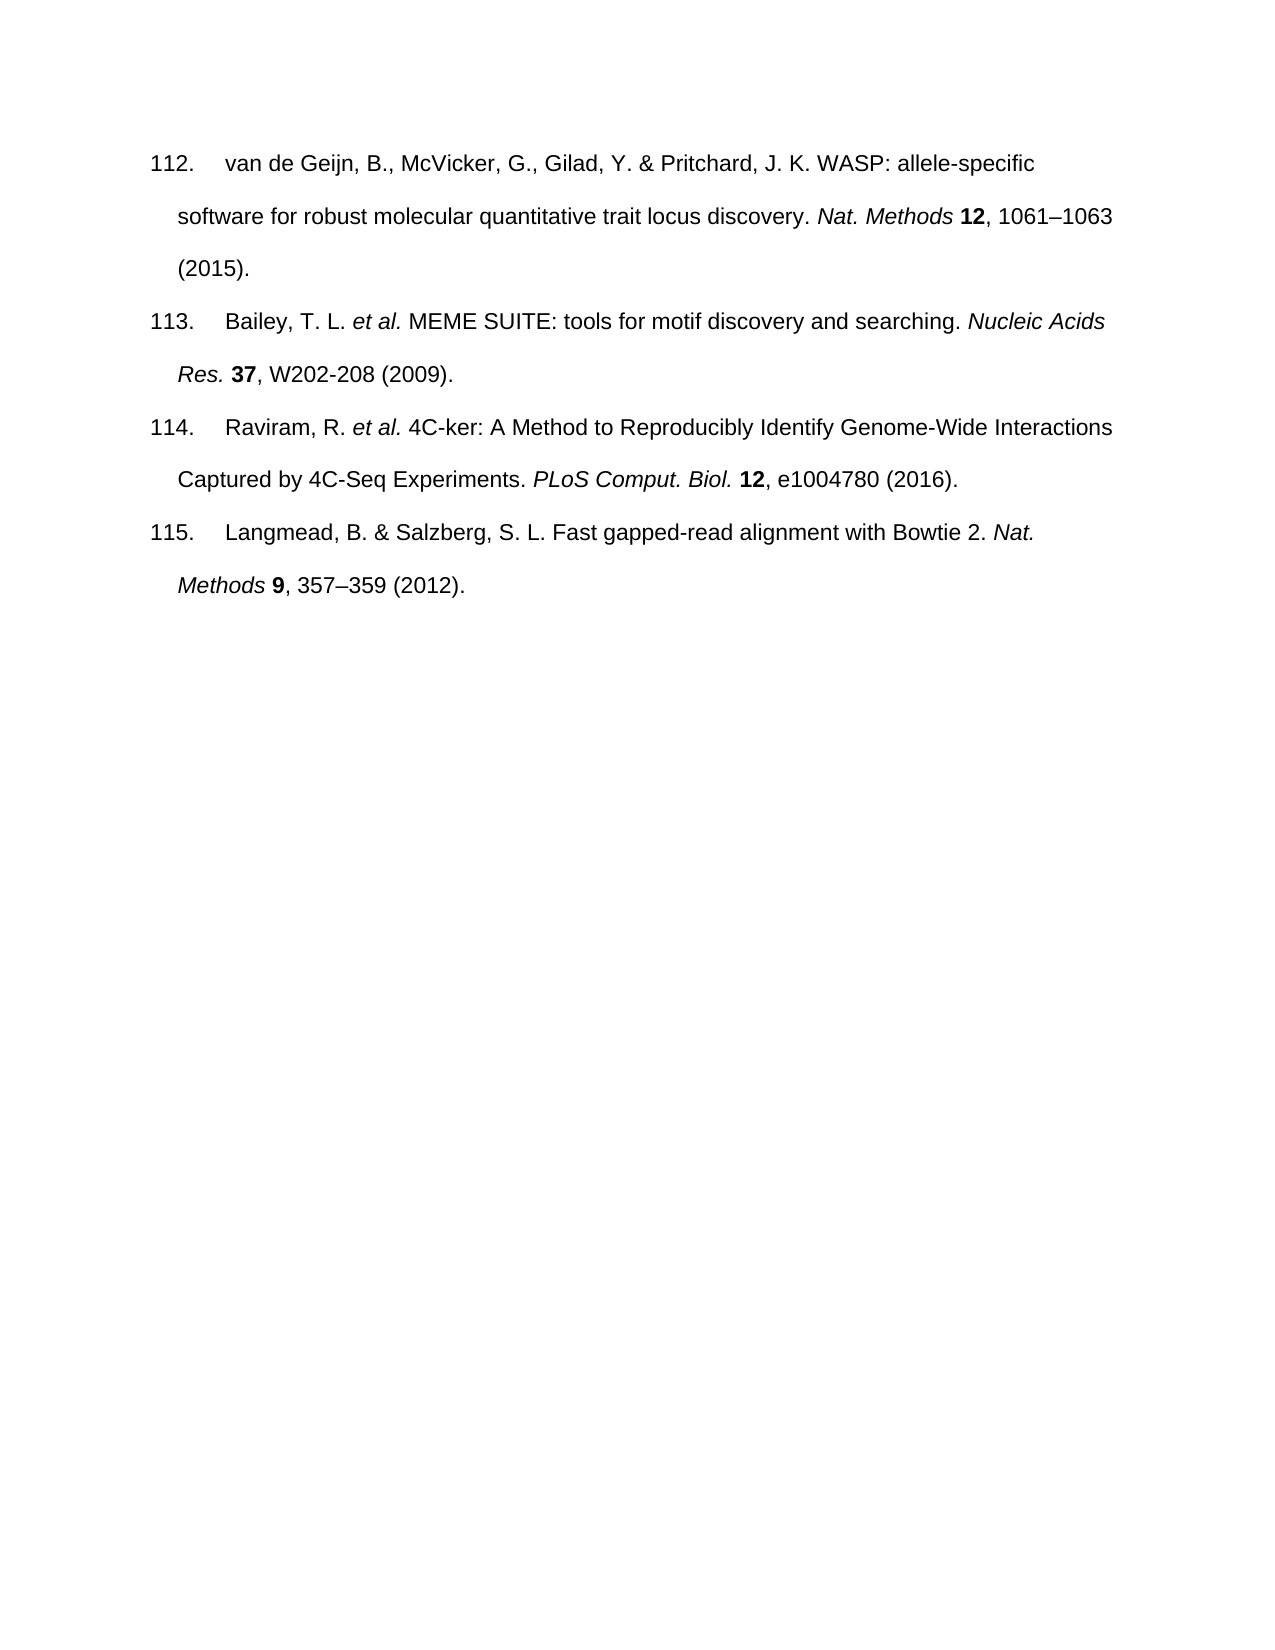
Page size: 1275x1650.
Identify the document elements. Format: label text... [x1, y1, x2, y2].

text 114. Raviram, R. et al. 4C-ker: A Method to Reproducibly Identify Genome-Wide Interactions Captured by 4C-Seq Experiments. PLoS Comput. Biol. 12, e1004780 (2016). [150, 413, 1125, 493]
text 113. Bailey, T. L. et al. MEME SUITE: tools for motif discovery and searching. Nucleic Acids Res. 37, W202-208 (2009). [150, 308, 1125, 387]
text 115. Langmead, B. & Salzberg, S. L. Fast gapped-read alignment with Bowtie 2. Nat. Methods 9, 357–359 (2012). [150, 519, 1125, 598]
text 112. van de Geijn, B., McVicker, G., Gilad, Y. & Pritchard, J. K. WASP: allele-specific software for robust molecular quantitative trait locus discovery. Nat. Methods 12, 1061–1063 (2015). [150, 150, 1125, 282]
